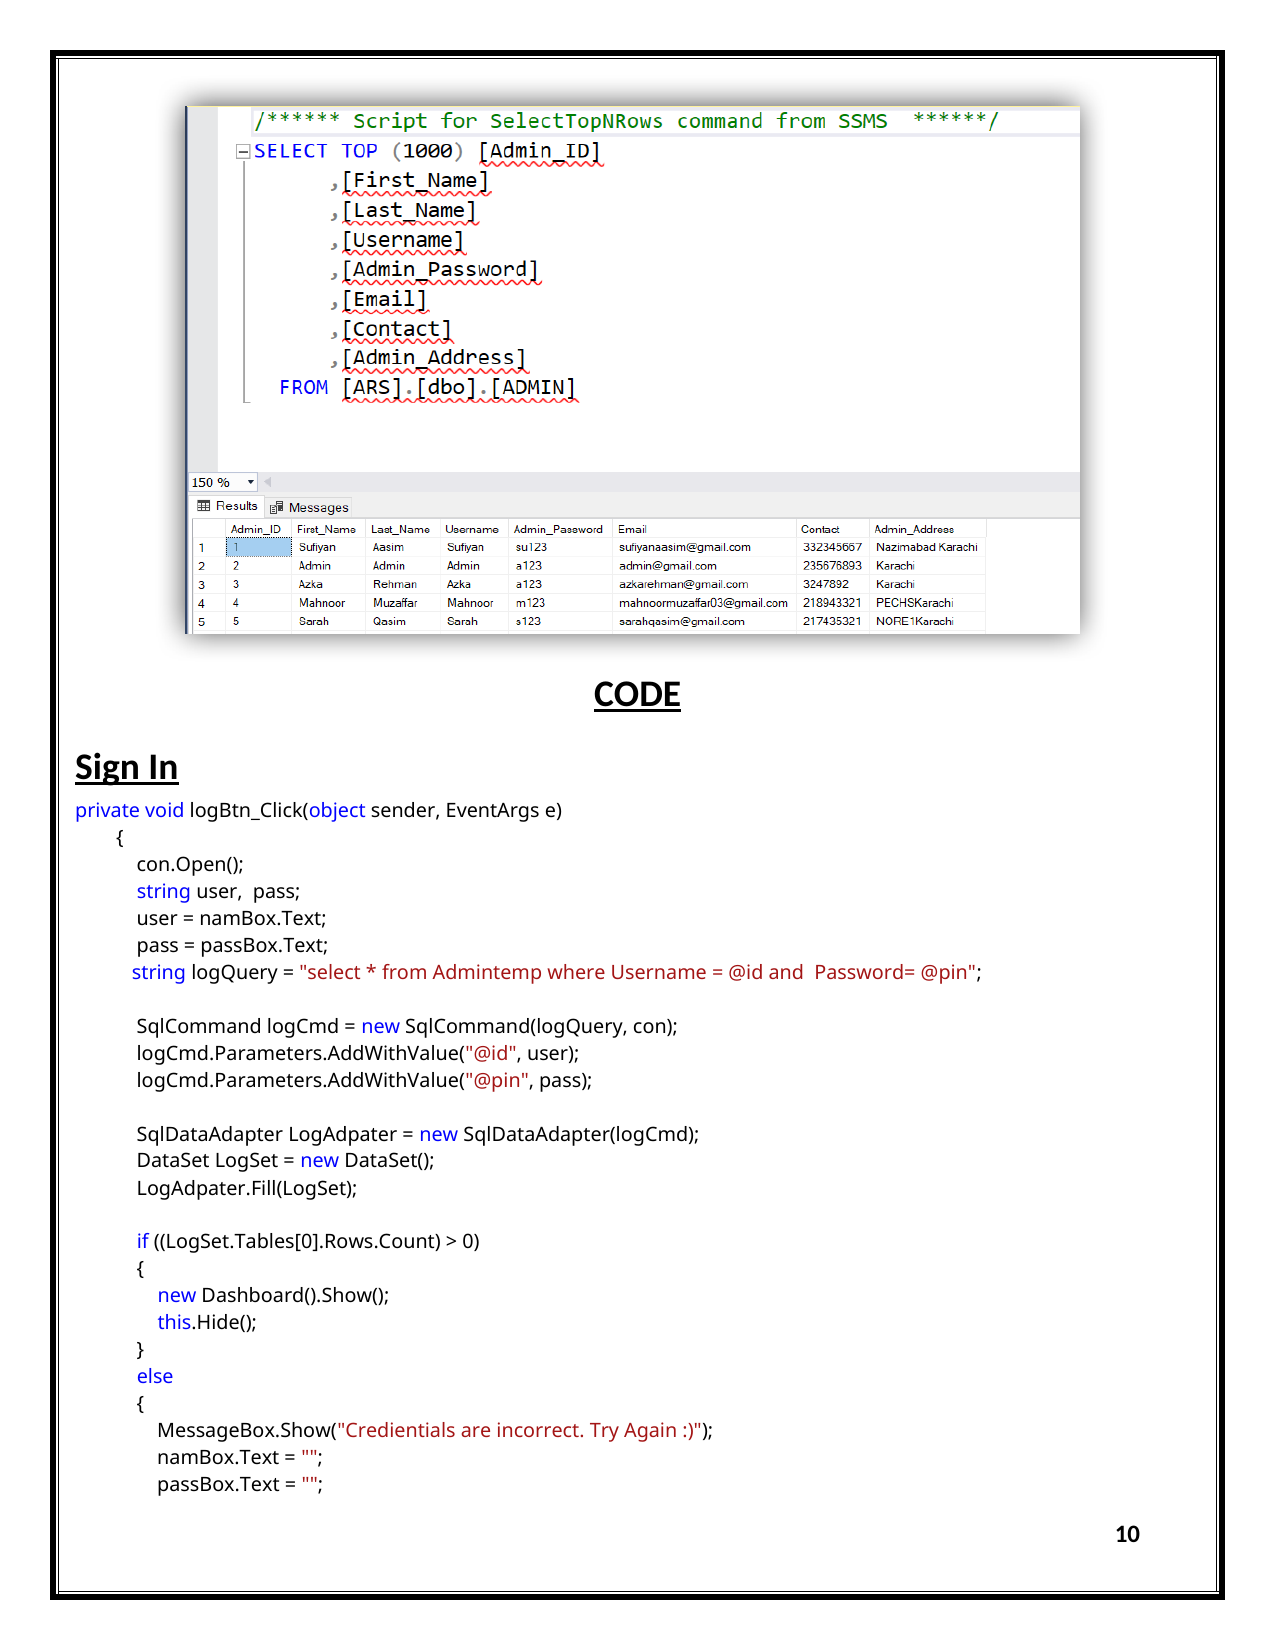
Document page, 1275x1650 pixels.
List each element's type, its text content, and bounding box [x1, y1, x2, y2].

text user = namBox.Text; [75, 904, 1200, 931]
text else [75, 1363, 1200, 1389]
text CODE [75, 670, 1200, 716]
text logCmd.Parameters.AddWithValue("@pin", pass); [75, 1066, 1200, 1093]
text SqlDataAdapter LogAdpater = new SqlDataAdapter(logCmd); [75, 1120, 1200, 1147]
text logCmd.Parameters.AddWithValue("@id", user); [75, 1039, 1200, 1066]
text namBox.Text = ""; [75, 1443, 1200, 1471]
text private void logBtn_Click(object sender, EventArgs e) [75, 796, 1200, 823]
text { [75, 823, 1200, 850]
text MessageBox.Show("Credientials are incorrect. Try Again :)"); [75, 1417, 1200, 1443]
text DataSet LogSet = new DataSet(); [75, 1147, 1200, 1174]
text pass = passBox.Text; [75, 931, 1200, 958]
text { [75, 1389, 1200, 1417]
text SqlCommand logCmd = new SqlCommand(logQuery, con); [75, 1012, 1200, 1039]
text passBox.Text = ""; [75, 1471, 1200, 1497]
text this.Hide(); [75, 1309, 1200, 1336]
text string user, pass; [75, 877, 1200, 904]
text string logQuery = "select * from Admintemp where Username = @id and Password= @pin"; [75, 958, 1200, 985]
text Sign In [75, 743, 1200, 789]
text new Dashboard().Show(); [75, 1282, 1200, 1309]
text LogAdpater.Fill(LogSet); [75, 1174, 1200, 1201]
text if ((LogSet.Tables[0].Rows.Count) > 0) [75, 1228, 1200, 1255]
text con.Open(); [75, 850, 1200, 877]
text } [75, 1336, 1200, 1363]
text { [75, 1255, 1200, 1282]
picture [185, 106, 1080, 634]
